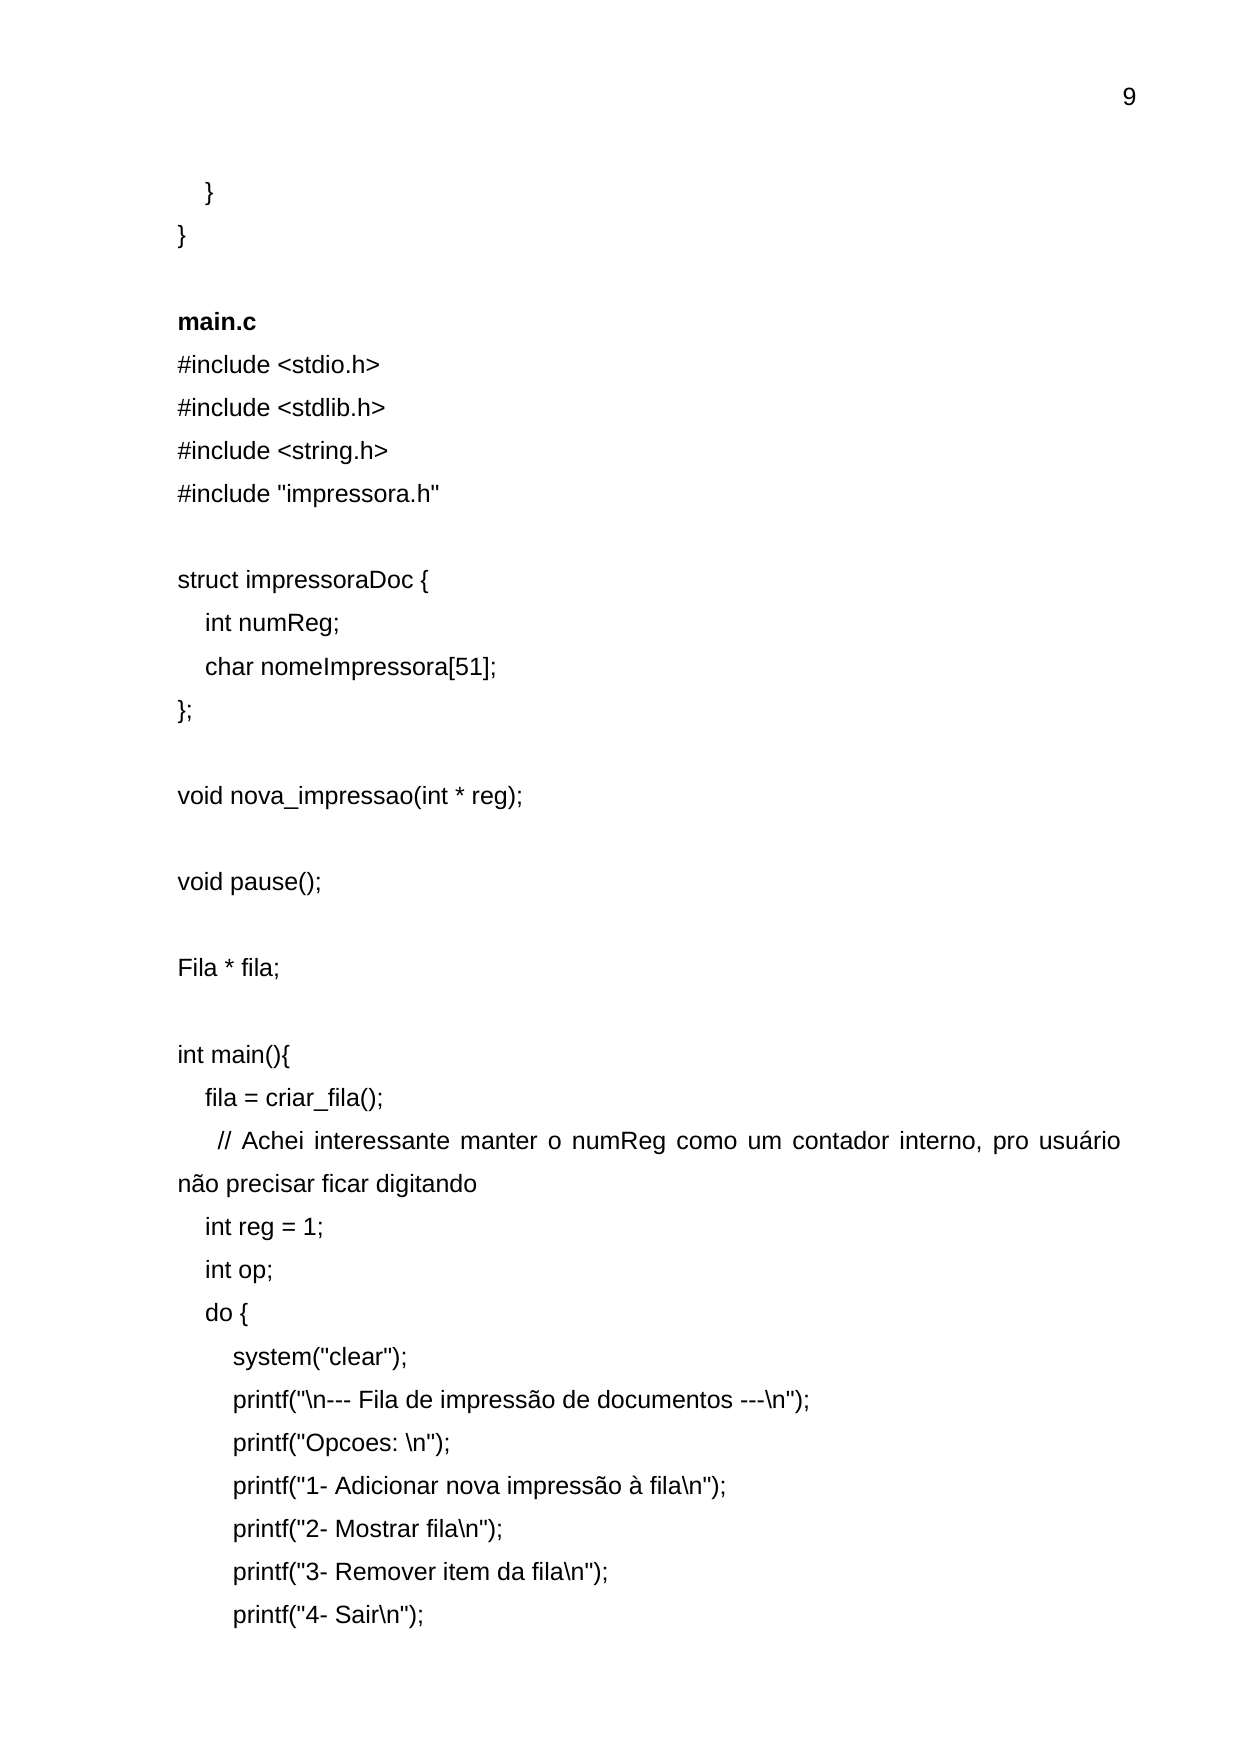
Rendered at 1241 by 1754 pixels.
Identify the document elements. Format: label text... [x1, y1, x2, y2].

list #include "impressora.h" [177, 479, 1122, 508]
list char nomeImpressora[51]; [177, 652, 1122, 680]
list int numReg; [177, 608, 1122, 637]
list Fila * fila; [177, 953, 1122, 982]
list int op; [177, 1255, 1122, 1284]
list printf("3- Remover item da fila\n"); [177, 1557, 1122, 1586]
list printf("1- Adicionar nova impressão à fila\n"); [177, 1471, 1122, 1500]
list printf("2- Mostrar fila\n"); [177, 1514, 1122, 1543]
list printf("4- Sair\n"); [177, 1600, 1122, 1629]
list #include <stdlib.h> [177, 393, 1122, 422]
list main.c [177, 307, 1122, 335]
list #include <stdio.h> [177, 350, 1122, 378]
list void pause(); [177, 867, 1122, 896]
list // Achei interessante manter o numReg como um contador interno, pro usuário não precisar ficar digitando [177, 1126, 1122, 1198]
list system("clear"); [177, 1342, 1122, 1370]
list void nova_impressao(int * reg); [177, 781, 1122, 810]
list int main(){ [177, 1040, 1122, 1068]
list do { [177, 1298, 1122, 1327]
list fila = criar_fila(); [177, 1083, 1122, 1112]
list printf("\n--- Fila de impressão de documentos ---\n"); [177, 1385, 1122, 1413]
list }; [177, 695, 1122, 723]
list struct impressoraDoc { [177, 565, 1122, 594]
list int reg = 1; [177, 1212, 1122, 1241]
list } [177, 177, 1122, 206]
list #include <string.h> [177, 436, 1122, 465]
list printf("Opcoes: \n"); [177, 1428, 1122, 1457]
list } [177, 220, 1122, 249]
